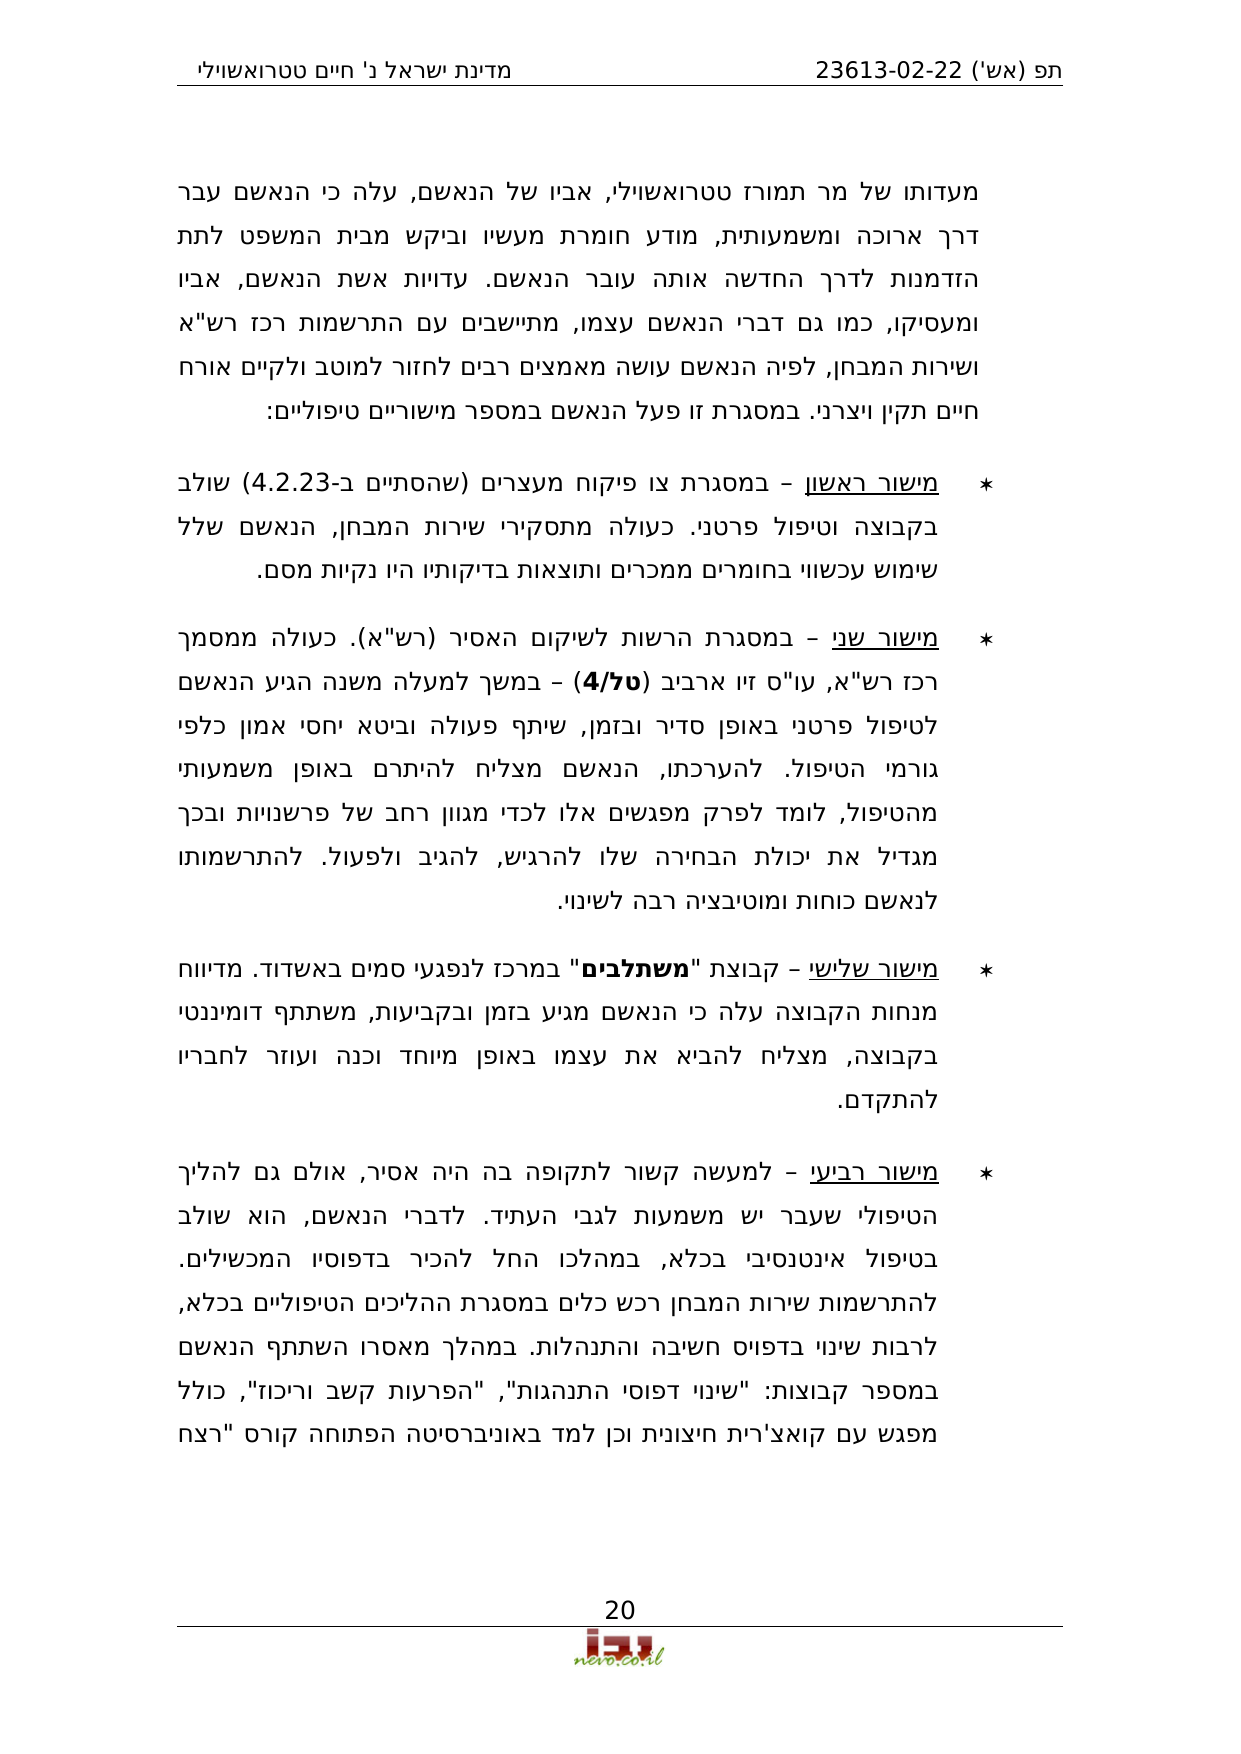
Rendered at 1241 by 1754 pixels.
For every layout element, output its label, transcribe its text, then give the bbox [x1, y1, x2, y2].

picture [574, 1628, 666, 1667]
list מישור שלישי – קבוצת "משתלבים" במרכז לנפגעי סמים באשדוד. מדיווח מנחות הקבוצה עלה כי הנאשם מגיע בזמן ובקביעות, משתתף דומיננטי בקבוצה, מצליח להביא את עצמו באופן מיוחד וכנה ועוזר לחבריו להתקדם. [177, 954, 980, 1114]
list מישור ראשון – במסגרת צו פיקוח מעצרים (שהסתיים ב-4.2.23) שולב בקבוצה וטיפול פרטני. כעולה מתסקירי שירות המבחן, הנאשם שלל שימוש עכשווי בחומרים ממכרים ותוצאות בדיקותיו היו נקיות מסם. [177, 468, 980, 585]
list מישור שני – במסגרת הרשות לשיקום האסיר (רש"א). כעולה ממסמך רכז רש"א, עו"ס זיו ארביב (טל/4) – במשך למעלה משנה הגיע הנאשם לטיפול פרטני באופן סדיר ובזמן, שיתף פעולה וביטא יחסי אמון כלפי גורמי הטיפול. להערכתו, הנאשם מצליח להיתרם באופן משמעותי מהטיפול, לומד לפרק מפגשים אלו לכדי מגוון רחב של פרשנויות ובכך מגדיל את יכולת הבחירה שלו להרגיש, להגיב ולפעול. להתרשמותו לנאשם כוחות ומוטיבציה רבה לשינוי. [177, 623, 980, 915]
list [177, 1157, 980, 1449]
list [177, 177, 1022, 425]
